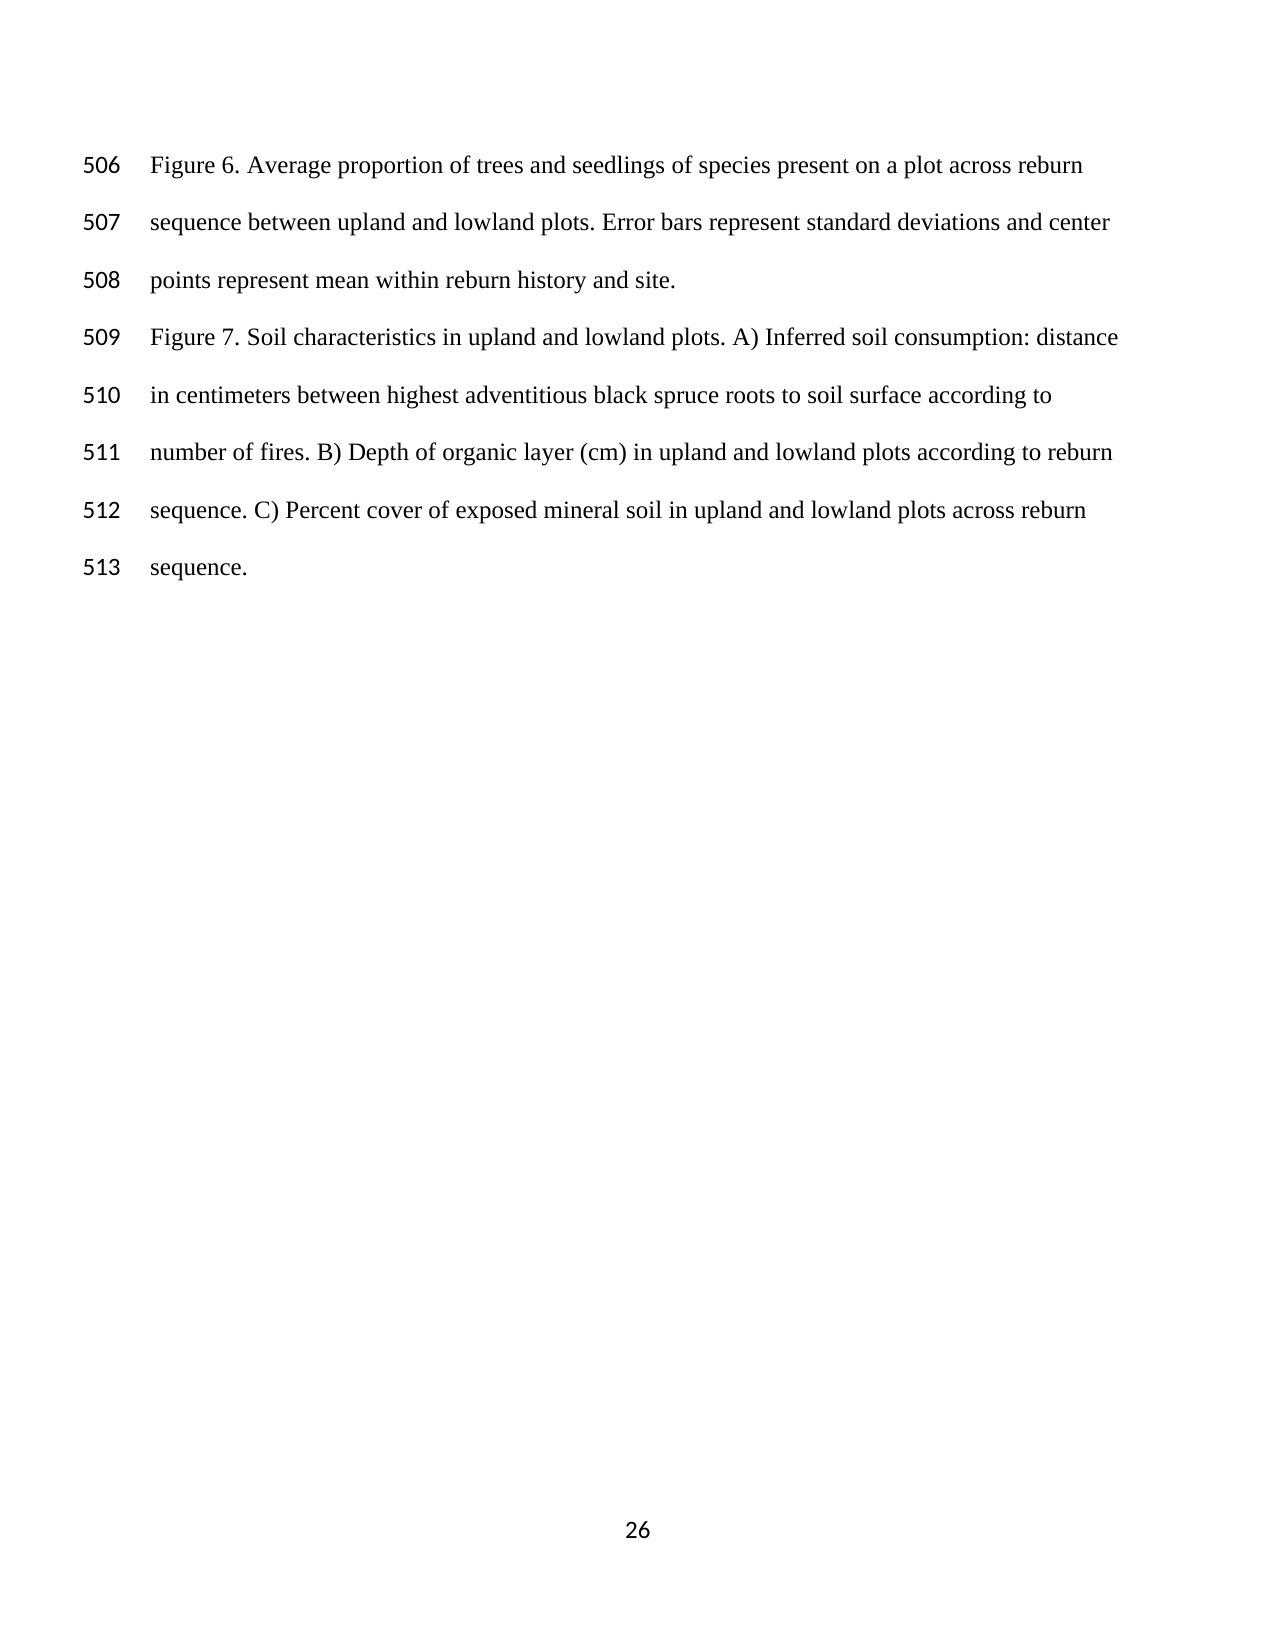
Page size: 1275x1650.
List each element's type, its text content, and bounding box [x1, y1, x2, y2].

text Figure 6. Average proportion of trees and seedlings of species present on a plot across reburn sequence between upland and lowland plots. Error bars represent standard deviations and center points represent mean within reburn history and site. [150, 150, 1125, 294]
text Figure 7. Soil characteristics in upland and lowland plots. A) Inferred soil consumption: distance in centimeters between highest adventitious black spruce roots to soil surface according to number of fires. B) Depth of organic layer (cm) in upland and lowland plots according to reburn sequence. C) Percent cover of exposed mineral soil in upland and lowland plots across reburn sequence. [150, 322, 1125, 581]
